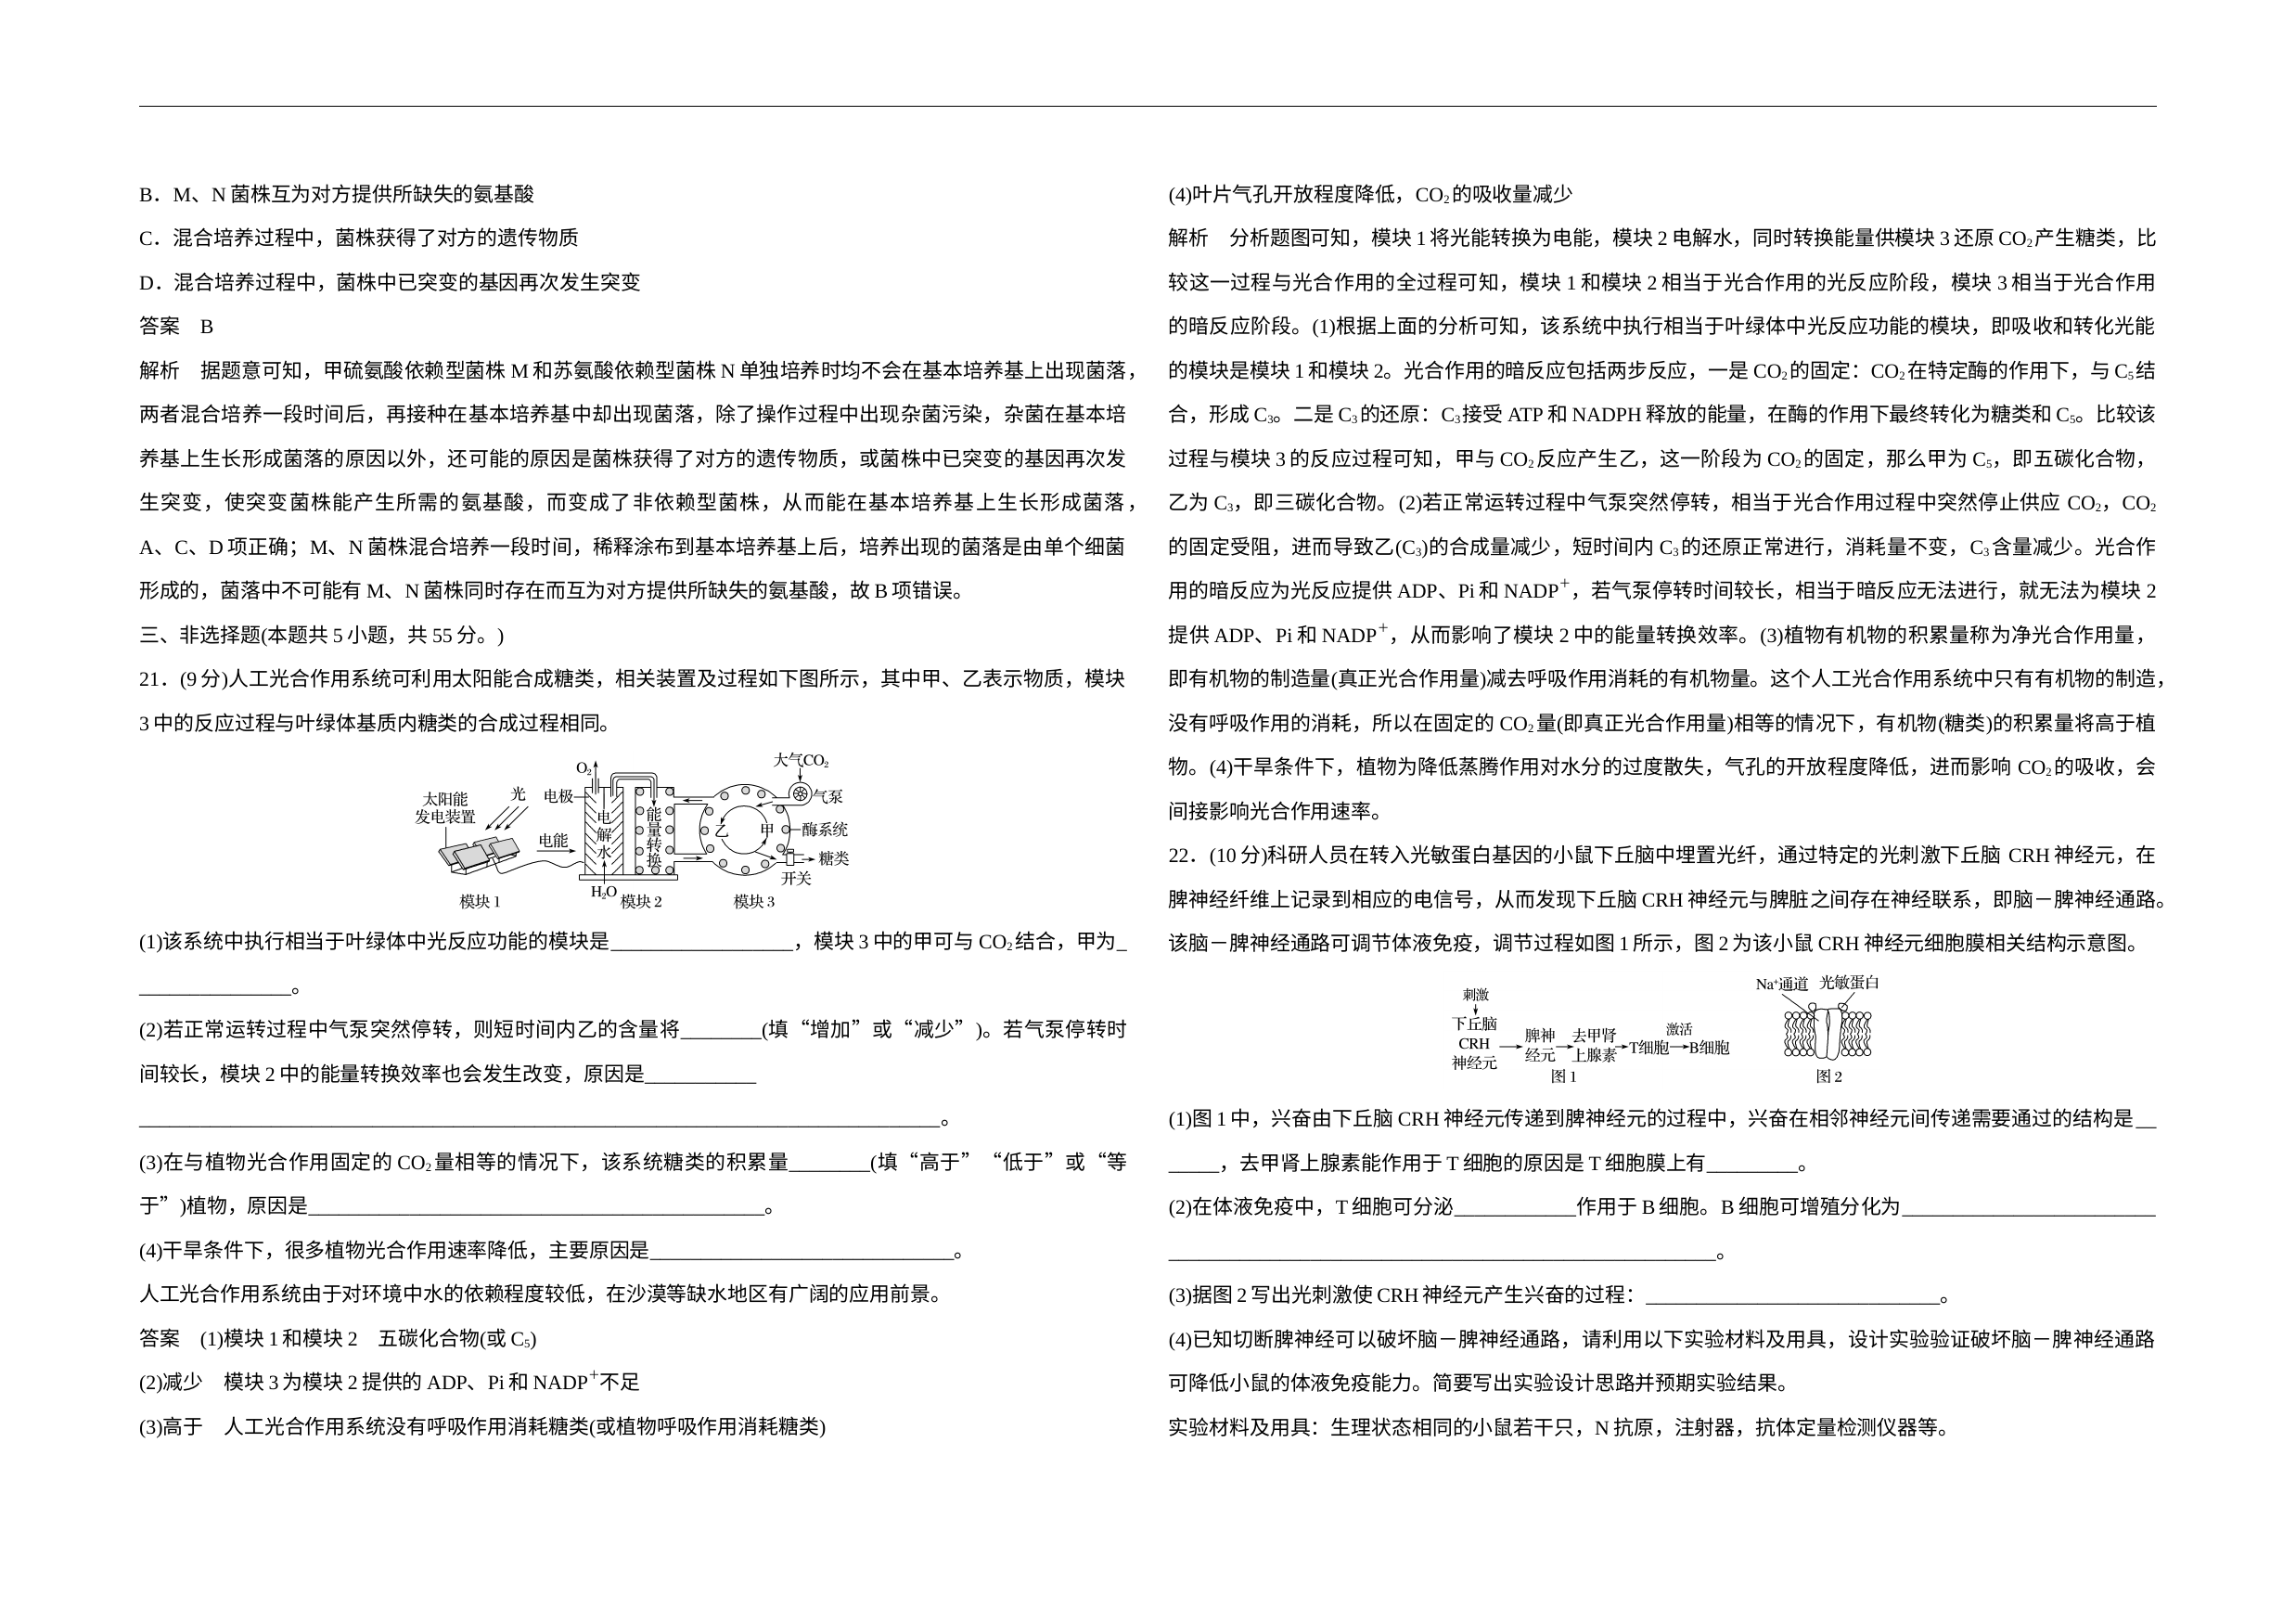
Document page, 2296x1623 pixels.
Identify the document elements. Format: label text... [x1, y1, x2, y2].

text (3)高于 人工光合作用系统没有呼吸作用消耗糖类(或植物呼吸作用消耗糖类) [139, 1410, 1127, 1439]
text (2)减少 模块3为模块2提供的ADP、Pi和NADP＋不足 [139, 1366, 1127, 1396]
text (4)已知切断脾神经可以破坏脑－脾神经通路，请利用以下实验材料及用具，设计实验验证破坏脑－脾神经通路可降低小鼠的体液免疫能力。简要写出实验设计思路并预期实验结果。 [1168, 1323, 2157, 1397]
text (4)叶片气孔开放程度降低，CO2的吸收量减少 [1168, 178, 2157, 207]
text 人工光合作用系统由于对环境中水的依赖程度较低，在沙漠等缺水地区有广阔的应用前景。 [139, 1278, 1127, 1307]
text (3)据图2写出光刺激使CRH神经元产生兴奋的过程：_____________________________。 [1168, 1279, 2157, 1308]
picture [414, 751, 853, 911]
text 21．(9分)人工光合作用系统可利用太阳能合成糖类，相关装置及过程如下图所示，其中甲、乙表示物质，模块3中的反应过程与叶绿体基质内糖类的合成过程相同。 [139, 663, 1127, 736]
text 答案 B [139, 310, 1127, 340]
text C．混合培养过程中，菌株获得了对方的遗传物质 [139, 222, 1127, 251]
picture [1443, 971, 1882, 1089]
text _______________________________________________________________________________。 [139, 1101, 1127, 1131]
text (2)在体液免疫中，T细胞可分泌____________作用于B细胞。B细胞可增殖分化为_______________________________________________________________________________。 [1168, 1191, 2157, 1265]
text 实验材料及用具：生理状态相同的小鼠若干只，N抗原，注射器，抗体定量检测仪器等。 [1168, 1411, 2157, 1441]
text (4)干旱条件下，很多植物光合作用速率降低，主要原因是______________________________。 [139, 1233, 1127, 1263]
text B．M、N菌株互为对方提供所缺失的氨基酸 [139, 178, 1127, 207]
text 解析 分析题图可知，模块1将光能转换为电能，模块2电解水，同时转换能量供模块3还原CO2产生糖类，比较这一过程与光合作用的全过程可知，模块1和模块2相当于光合作用的光反应阶段，模块3相当于光合作用的暗反应阶段。(1)根据上面的分析可知，该系统中执行相当于叶绿体中光反应功能的模块，即吸收和转化光能的模块是模块1和模块2。光合作用的暗反应包括两步反应，一是CO2的固定：CO2在特定酶的作用下，与C5结合，形成C3。二是C3的还原：C3接受ATP和NADPH释放的能量，在酶的作用下最终转化为糖类和C5。比较该过程与模块3的反应过程可知，甲与CO2反应产生乙，这一阶段为CO2的固定，那么甲为C5，即五碳化合物，乙为C3，即三碳化合物。(2)若正常运转过程中气泵突然停转，相当于光合作用过程中突然停止供应CO2，CO2的固定受阻，进而导致乙(C3)的合成量减少，短时间内C3的还原正常进行，消耗量不变，C3含量减少。光合作用的暗反应为光反应提供ADP、Pi和NADP＋，若气泵停转时间较长，相当于暗反应无法进行，就无法为模块2提供ADP、Pi和NADP＋，从而影响了模块2中的能量转换效率。(3)植物有机物的积累量称为净光合作用量，即有机物的制造量(真正光合作用量)减去呼吸作用消耗的有机物量。这个人工光合作用系统中只有有机物的制造，没有呼吸作用的消耗，所以在固定的CO2量(即真正光合作用量)相等的情况下，有机物(糖类)的积累量将高于植物。(4)干旱条件下，植物为降低蒸腾作用对水分的过度散失，气孔的开放程度降低，进而影响CO2的吸收，会间接影响光合作用速率。 [1168, 222, 2157, 824]
text (3)在与植物光合作用固定的CO2量相等的情况下，该系统糖类的积累量________(填“高于”“低于”或“等于”)植物，原因是_____________________________________________。 [139, 1145, 1127, 1219]
text (1)图1中，兴奋由下丘脑CRH神经元传递到脾神经元的过程中，兴奋在相邻神经元间传递需要通过的结构是_______，去甲肾上腺素能作用于T细胞的原因是T细胞膜上有_________。 [1168, 1102, 2157, 1177]
text (1)该系统中执行相当于叶绿体中光反应功能的模块是__________________，模块3中的甲可与CO2结合，甲为________________。 [139, 925, 1127, 998]
text 答案 (1)模块1和模块2 五碳化合物(或C5) [139, 1321, 1127, 1351]
text 三、非选择题(本题共5小题，共55分。) [139, 619, 1127, 648]
text (2)若正常运转过程中气泵突然停转，则短时间内乙的含量将________(填“增加”或“减少”)。若气泵停转时间较长，模块2中的能量转换效率也会发生改变，原因是___________ [139, 1013, 1127, 1087]
text 22．(10分)科研人员在转入光敏蛋白基因的小鼠下丘脑中埋置光纤，通过特定的光刺激下丘脑CRH神经元，在脾神经纤维上记录到相应的电信号，从而发现下丘脑CRH神经元与脾脏之间存在神经联系，即脑－脾神经通路。该脑－脾神经通路可调节体液免疫，调节过程如图1所示，图2为该小鼠CRH神经元细胞膜相关结构示意图。 [1168, 839, 2157, 957]
text 解析 据题意可知，甲硫氨酸依赖型菌株M和苏氨酸依赖型菌株N单独培养时均不会在基本培养基上出现菌落，两者混合培养一段时间后，再接种在基本培养基中却出现菌落，除了操作过程中出现杂菌污染，杂菌在基本培养基上生长形成菌落的原因以外，还可能的原因是菌株获得了对方的遗传物质，或菌株中已突变的基因再次发生突变，使突变菌株能产生所需的氨基酸，而变成了非依赖型菌株，从而能在基本培养基上生长形成菌落，A、C、D项正确；M、N菌株混合培养一段时间，稀释涂布到基本培养基上后，培养出现的菌落是由单个细菌形成的，菌落中不可能有M、N菌株同时存在而互为对方提供所缺失的氨基酸，故B项错误。 [139, 354, 1127, 604]
text D．混合培养过程中，菌株中已突变的基因再次发生突变 [139, 266, 1127, 295]
